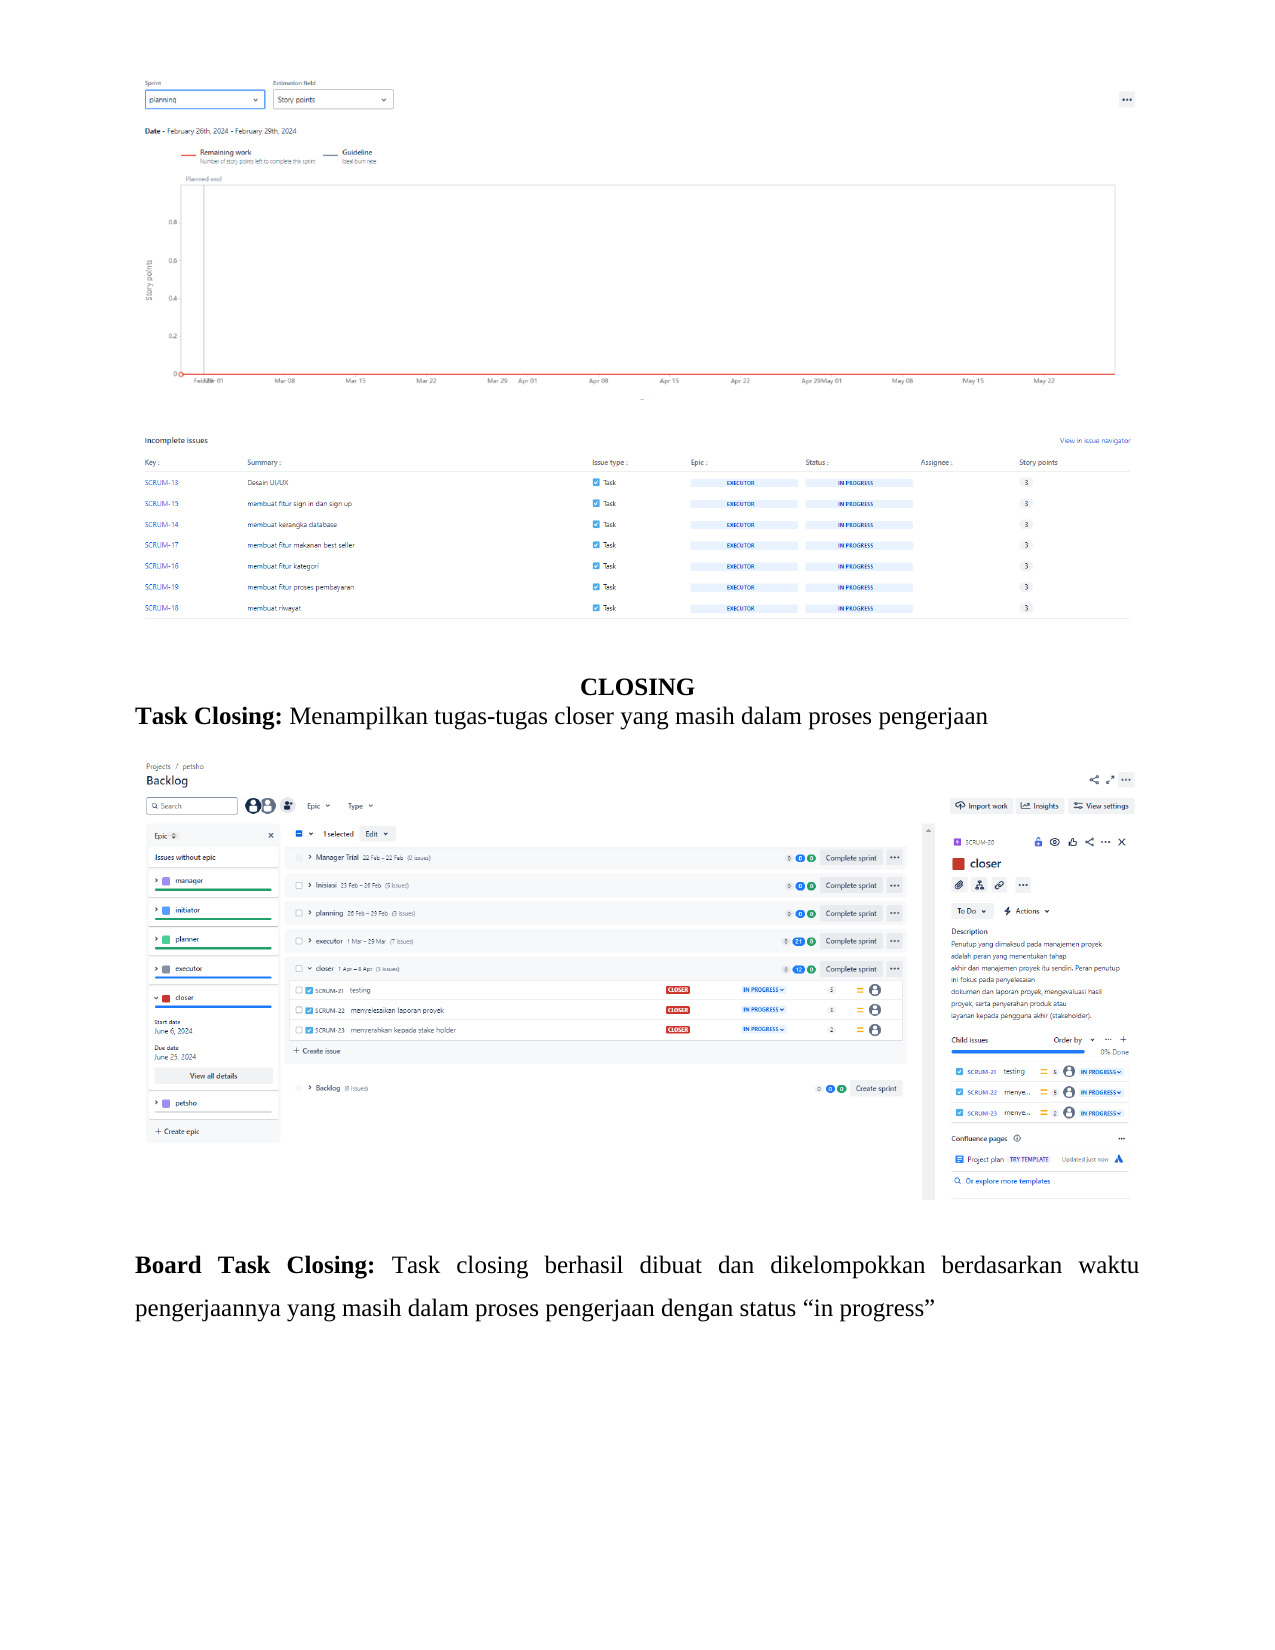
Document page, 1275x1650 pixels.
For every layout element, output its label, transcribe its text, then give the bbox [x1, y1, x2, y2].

picture [135, 428, 1140, 644]
text Board Task Closing: Task closing berhasil dibuat dan dikelompokkan berdasarkan waktu pengerjaannya yang masih dalam proses pengerjaan dengan status “in progress” [135, 1250, 1140, 1322]
picture [135, 75, 1140, 400]
picture [135, 758, 1140, 1200]
text CLOSING [135, 672, 1140, 701]
text Task Closing: Menampilkan tugas-tugas closer yang masih dalam proses pengerjaan [135, 701, 1140, 729]
